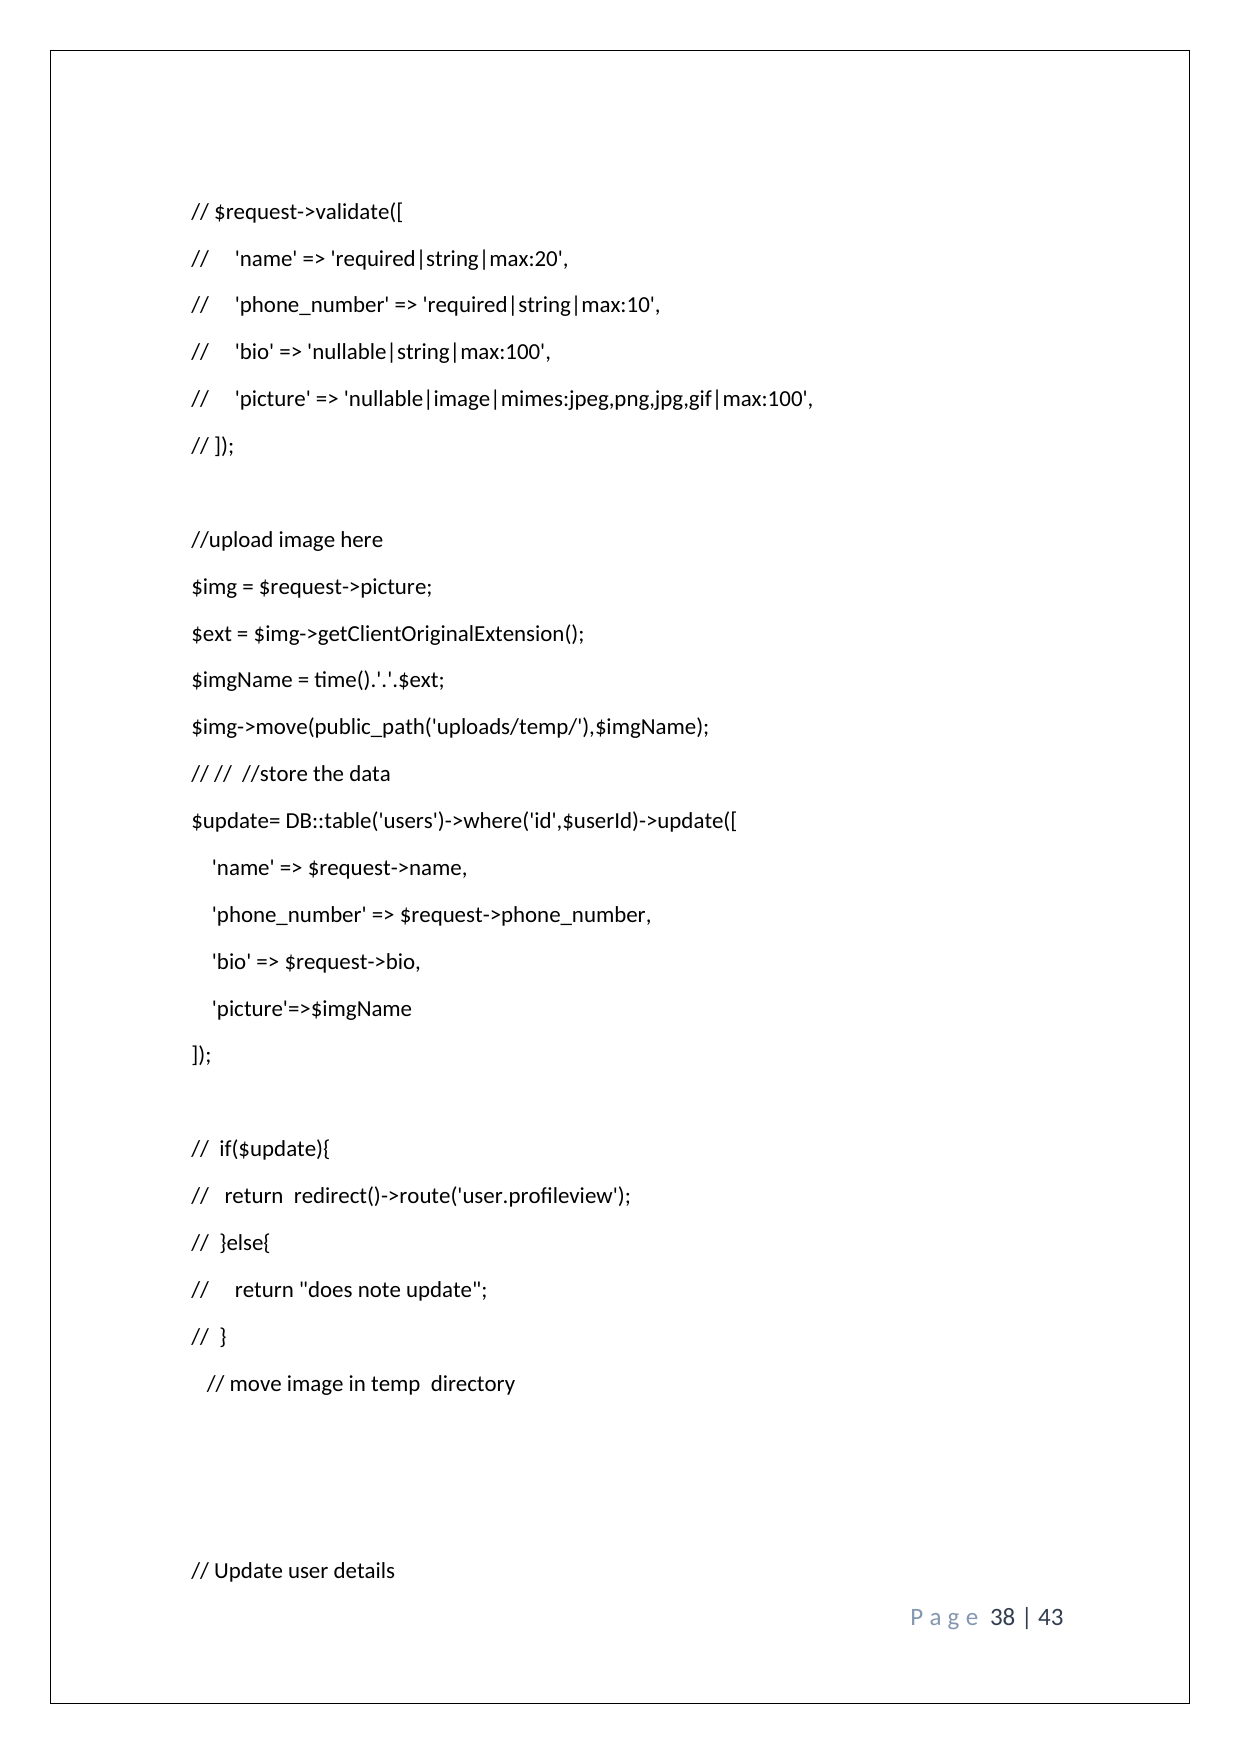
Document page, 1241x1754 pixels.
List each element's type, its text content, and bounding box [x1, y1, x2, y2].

text 'bio' => $request->bio, [150, 947, 1090, 975]
text $img = $request->picture; [150, 572, 1090, 600]
text // } [150, 1322, 1090, 1350]
text // $request->validate([ [150, 197, 1090, 225]
text // 'bio' => 'nullable|string|max:100', [150, 337, 1090, 366]
text // 'picture' => 'nullable|image|mimes:jpeg,png,jpg,gif|max:100', [150, 384, 1090, 412]
text // return "does note update"; [150, 1275, 1090, 1303]
text // // //store the data [150, 759, 1090, 787]
text 'picture'=>$imgName [150, 994, 1090, 1022]
text 'name' => $request->name, [150, 853, 1090, 881]
text ]); [150, 1041, 1090, 1069]
text // }else{ [150, 1228, 1090, 1256]
text $imgName = time().'.'.$ext; [150, 666, 1090, 694]
text 'phone_number' => $request->phone_number, [150, 900, 1090, 928]
text // if($update){ [150, 1134, 1090, 1162]
text // Update user details [150, 1556, 1090, 1584]
text $update= DB::table('users')->where('id',$userId)->update([ [150, 806, 1090, 834]
text $ext = $img->getClientOriginalExtension(); [150, 619, 1090, 647]
text $img->move(public_path('uploads/temp/'),$imgName); [150, 712, 1090, 741]
text // move image in temp directory [150, 1369, 1090, 1397]
text // 'name' => 'required|string|max:20', [150, 244, 1090, 272]
text // return redirect()->route('user.profileview'); [150, 1181, 1090, 1209]
text // ]); [150, 431, 1090, 459]
text //upload image here [150, 525, 1090, 553]
text // 'phone_number' => 'required|string|max:10', [150, 291, 1090, 319]
